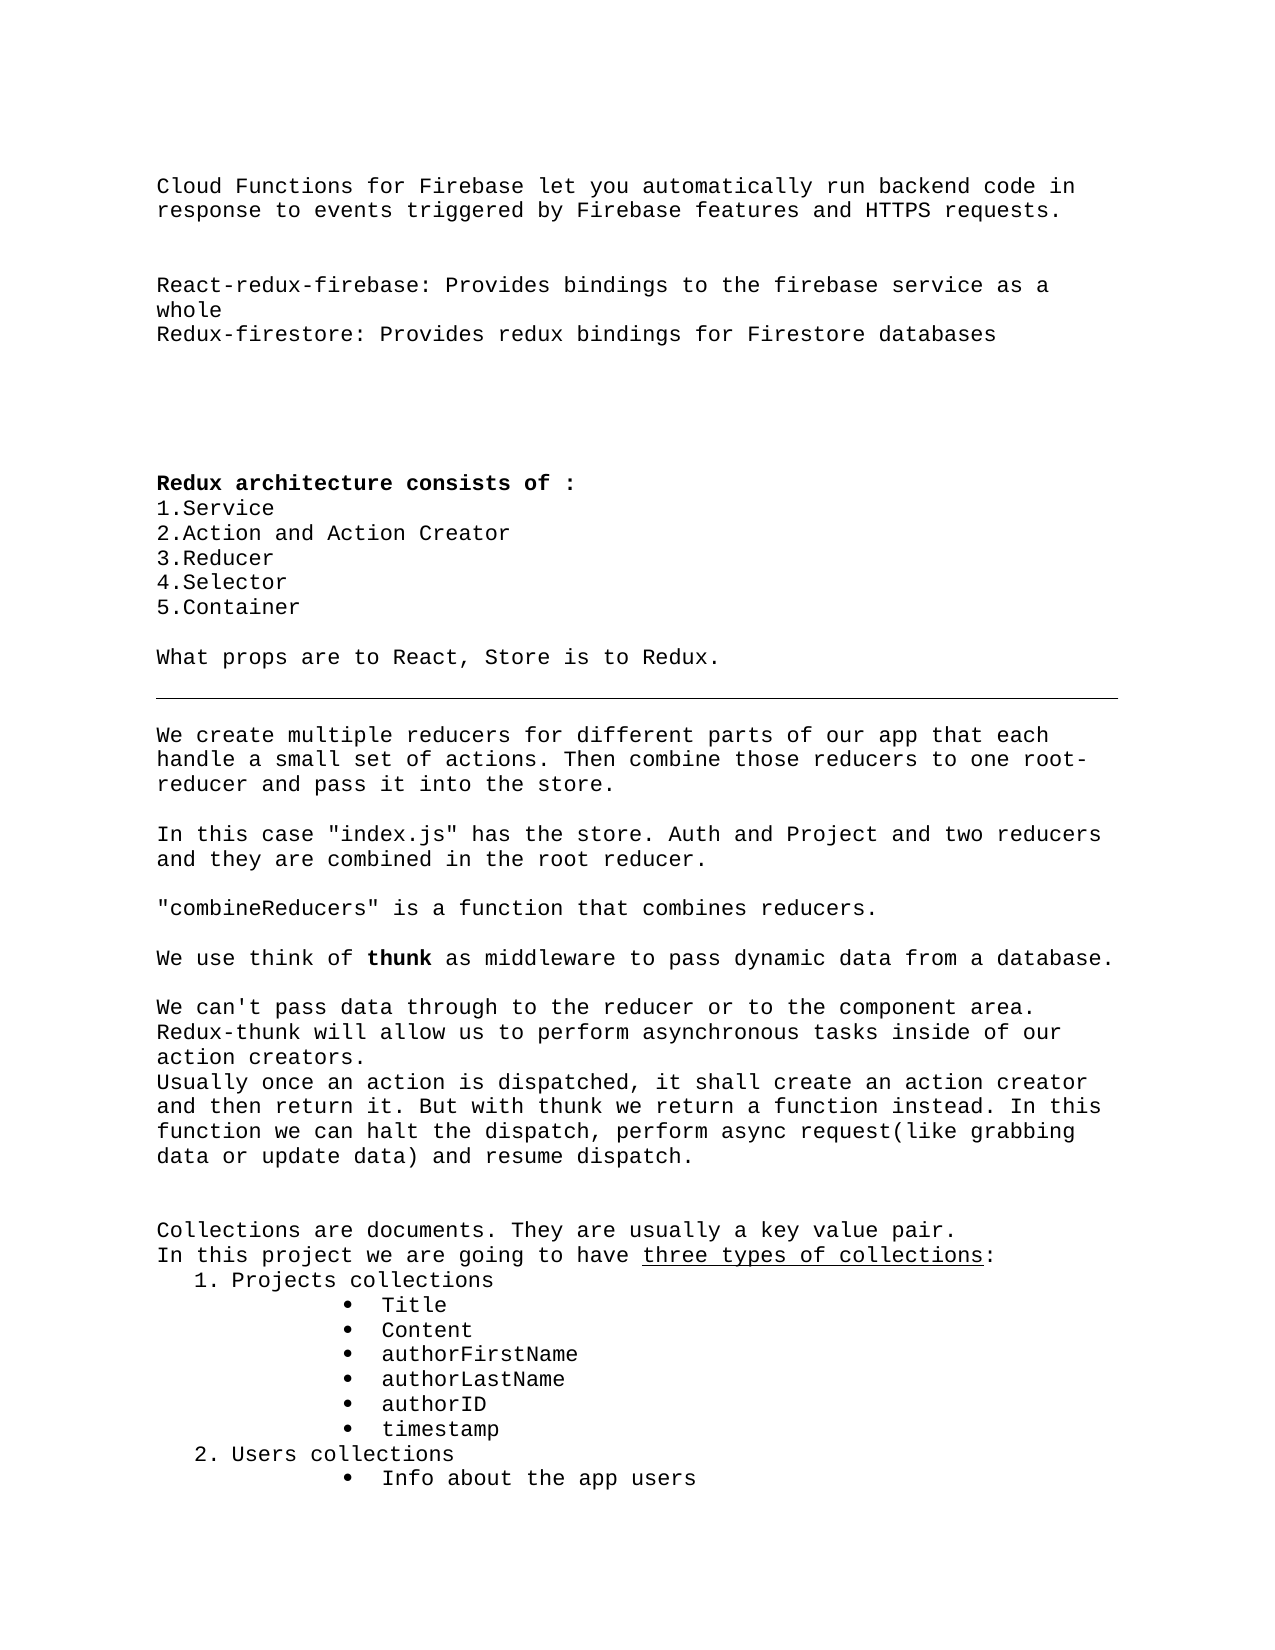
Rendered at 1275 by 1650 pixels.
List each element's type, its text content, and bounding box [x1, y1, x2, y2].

text In this project we are going to have three types of collections: [156, 1244, 1118, 1269]
text Redux architecture consists of : [156, 472, 1118, 497]
list authorFirstName [344, 1344, 1118, 1368]
text "combineReducers" is a function that combines reducers. [156, 897, 1118, 922]
text 4.Selector [156, 571, 1118, 596]
text 2.Action and Action Creator [156, 522, 1118, 547]
text Cloud Functions for Firebase let you automatically run backend code in response to events triggered by Firebase features and HTTPS requests. [156, 175, 1118, 224]
list Info about the app users [344, 1468, 1118, 1492]
text 1.Service [156, 497, 1118, 522]
text Usually once an action is dispatched, it shall create an action creator and then return it. But with thunk we return a function instead. In this function we can halt the dispatch, perform async request(like grabbing data or update data) and resume dispatch. [156, 1071, 1118, 1170]
text We use think of thunk as middleware to pass dynamic data from a database. [156, 947, 1118, 972]
list Title [344, 1294, 1118, 1319]
text In this case "index.js" has the store. Auth and Project and two reducers and they are combined in the root reducer. [156, 823, 1118, 873]
text 3.Reducer [156, 547, 1118, 571]
text React-redux-firebase: Provides bindings to the firebase service as a whole [156, 274, 1118, 323]
list Users collections [194, 1443, 1118, 1468]
text 5.Container [156, 596, 1118, 621]
list authorID [344, 1393, 1118, 1418]
text What props are to React, Store is to Redux. [156, 646, 1118, 671]
list Content [344, 1319, 1118, 1344]
text Redux-thunk will allow us to perform asynchronous tasks inside of our action creators. [156, 1021, 1118, 1071]
list timestamp [344, 1418, 1118, 1443]
text Collections are documents. They are usually a key value pair. [156, 1195, 1118, 1244]
list authorLastName [344, 1368, 1118, 1393]
text We create multiple reducers for different parts of our app that each handle a small set of actions. Then combine those reducers to one root-reducer and pass it into the store. [156, 724, 1118, 798]
list Projects collections [194, 1269, 1118, 1294]
text We can't pass data through to the reducer or to the component area. [156, 997, 1118, 1021]
text Redux-firestore: Provides redux bindings for Firestore databases [156, 323, 1118, 348]
